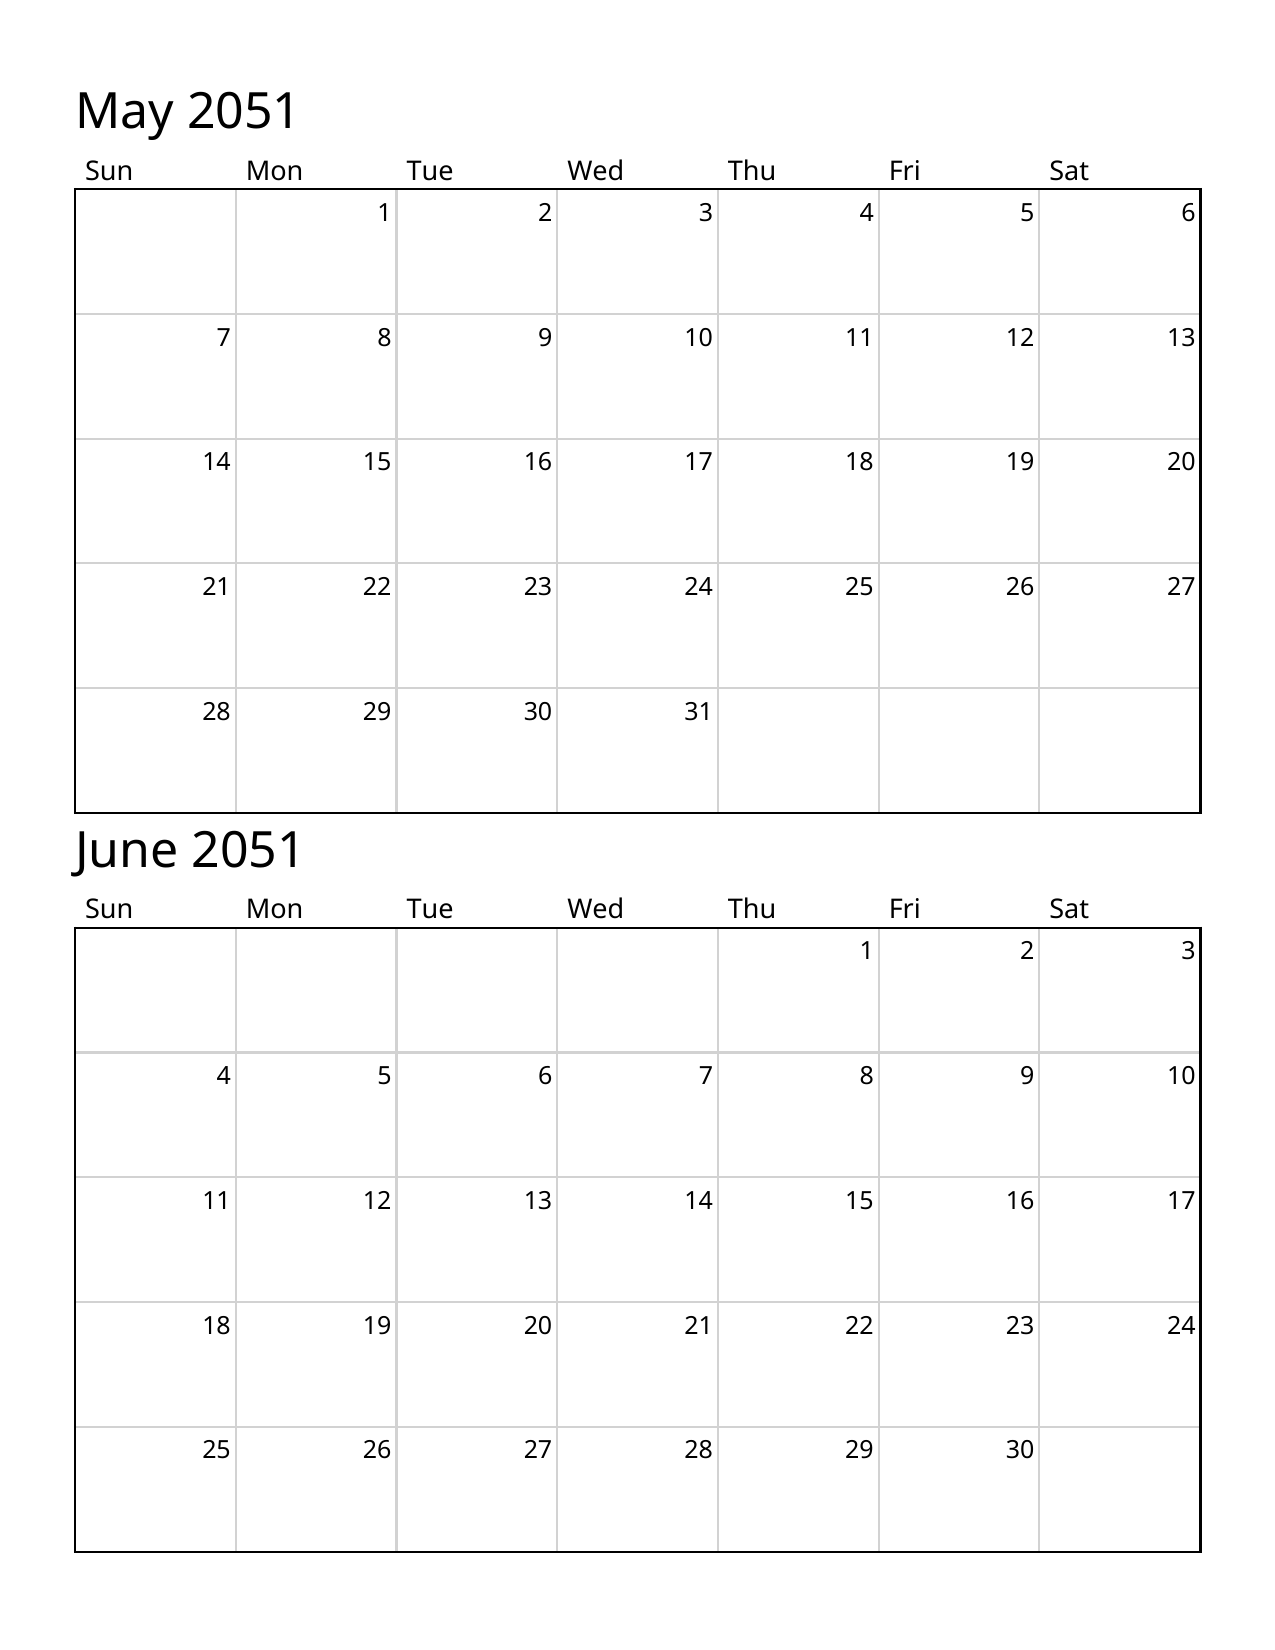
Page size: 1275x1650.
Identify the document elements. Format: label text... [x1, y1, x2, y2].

table_cell 30 [398, 689, 556, 812]
table_header 1 [237, 190, 395, 313]
table_cell 20 [1040, 440, 1199, 562]
table_cell 12 [880, 315, 1038, 437]
table_cell 31 [558, 689, 717, 812]
table_cell 8 [237, 315, 395, 437]
table_cell 13 [1040, 315, 1199, 437]
table_cell 28 [558, 1428, 717, 1551]
table_header 2 [398, 190, 556, 313]
table_cell 13 [398, 1178, 556, 1301]
table_cell 19 [237, 1303, 395, 1426]
table_cell 24 [1040, 1303, 1199, 1426]
table_cell 12 [237, 1178, 395, 1301]
table_header 6 [1040, 190, 1199, 313]
table_cell 29 [719, 1428, 878, 1551]
table_header 1 [719, 929, 878, 1051]
table_cell 29 [237, 689, 395, 812]
table_cell 9 [880, 1054, 1038, 1176]
table_cell 10 [1040, 1054, 1199, 1176]
table_cell 15 [237, 440, 395, 562]
table_header 2 [880, 929, 1038, 1051]
table_cell 25 [719, 564, 878, 687]
text Sun Mon Tue Wed Thu Fri Sat [85, 890, 1214, 927]
table_cell 11 [76, 1178, 235, 1301]
table_cell 14 [558, 1178, 717, 1301]
table_header 3 [558, 190, 717, 313]
subtitle May 2051 [75, 75, 1214, 143]
table_cell [880, 689, 1038, 812]
table_cell 14 [76, 440, 235, 562]
table_cell 5 [237, 1054, 395, 1176]
table_cell 20 [398, 1303, 556, 1426]
table_cell 16 [398, 440, 556, 562]
table_header 4 [719, 190, 878, 313]
table_cell 23 [398, 564, 556, 687]
table_cell 26 [880, 564, 1038, 687]
table_cell 28 [76, 689, 235, 812]
table_cell 25 [76, 1428, 235, 1551]
table_header [398, 929, 556, 1051]
table_cell [1040, 1428, 1199, 1551]
table_cell 7 [76, 315, 235, 437]
table_cell 10 [558, 315, 717, 437]
subtitle June 2051 [75, 814, 1214, 882]
table_cell 26 [237, 1428, 395, 1551]
table_cell 18 [76, 1303, 235, 1426]
table_cell 4 [76, 1054, 235, 1176]
table_cell 21 [76, 564, 235, 687]
table_header [237, 929, 395, 1051]
table_cell 6 [398, 1054, 556, 1176]
table_cell 15 [719, 1178, 878, 1301]
table_cell 18 [719, 440, 878, 562]
table_header [76, 929, 235, 1051]
table_header [76, 190, 235, 313]
table_cell 23 [880, 1303, 1038, 1426]
table_cell 22 [237, 564, 395, 687]
table_cell 30 [880, 1428, 1038, 1551]
table_header [558, 929, 717, 1051]
table_cell 9 [398, 315, 556, 437]
text Sun Mon Tue Wed Thu Fri Sat [85, 151, 1214, 188]
table_cell 27 [1040, 564, 1199, 687]
table_cell 19 [880, 440, 1038, 562]
table_cell 7 [558, 1054, 717, 1176]
table_cell [719, 689, 878, 812]
table_cell 17 [558, 440, 717, 562]
table_header 3 [1040, 929, 1199, 1051]
table_cell 16 [880, 1178, 1038, 1301]
table_cell 27 [398, 1428, 556, 1551]
table_cell 11 [719, 315, 878, 437]
table_cell 17 [1040, 1178, 1199, 1301]
table_cell [1040, 689, 1199, 812]
table_header 5 [880, 190, 1038, 313]
table_cell 24 [558, 564, 717, 687]
table_cell 21 [558, 1303, 717, 1426]
table_cell 22 [719, 1303, 878, 1426]
table_cell 8 [719, 1054, 878, 1176]
